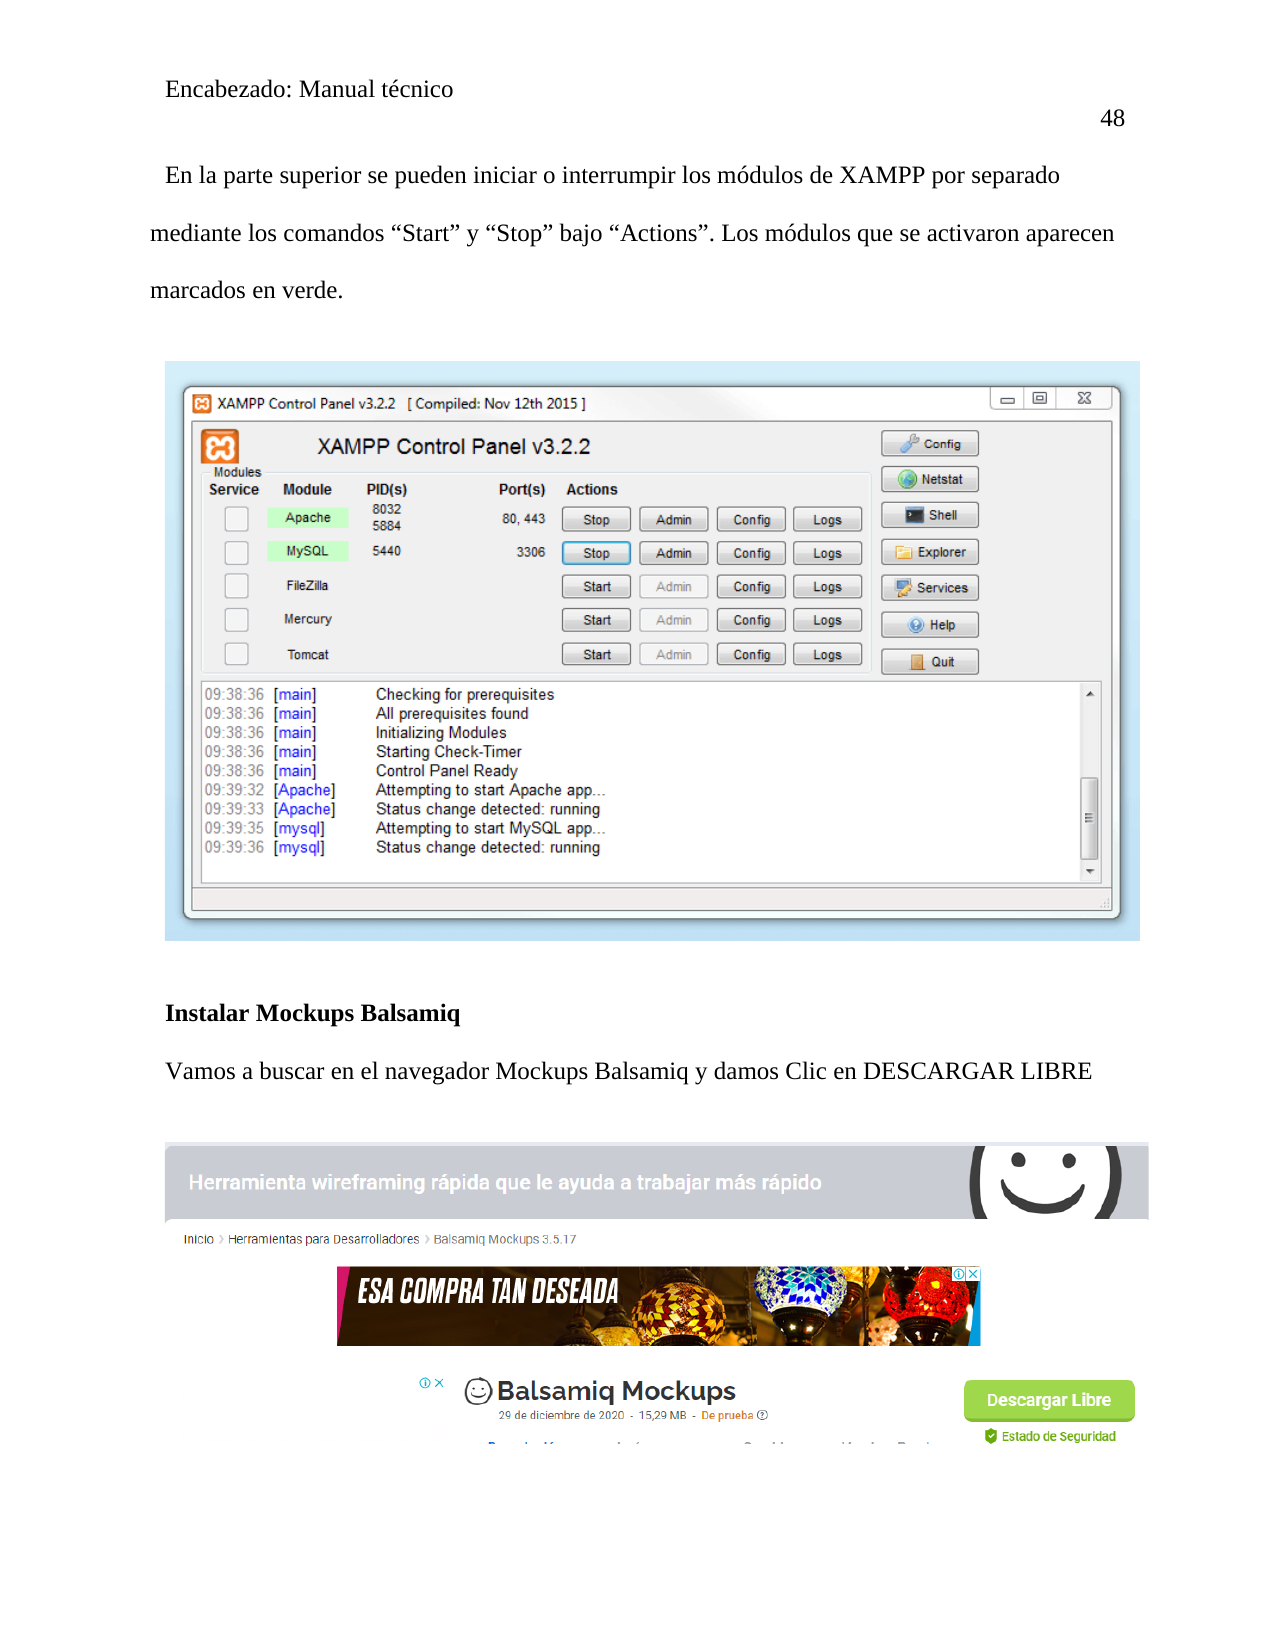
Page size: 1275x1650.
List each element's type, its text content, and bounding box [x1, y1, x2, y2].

text En la parte superior se pueden iniciar o interrumpir los módulos de XAMPP por separado mediante los comandos “Start” y “Stop” bajo “Actions”. Los módulos que se activaron aparecen marcados en verde. [150, 160, 1125, 304]
text Vamos a buscar en el navegador Mockups Balsamiq y damos Clic en DESCARGAR LIBRE [150, 1056, 1125, 1084]
picture [164, 361, 1140, 941]
subtitle Instalar Mockups Balsamiq [150, 998, 1125, 1027]
picture [164, 1142, 1149, 1444]
